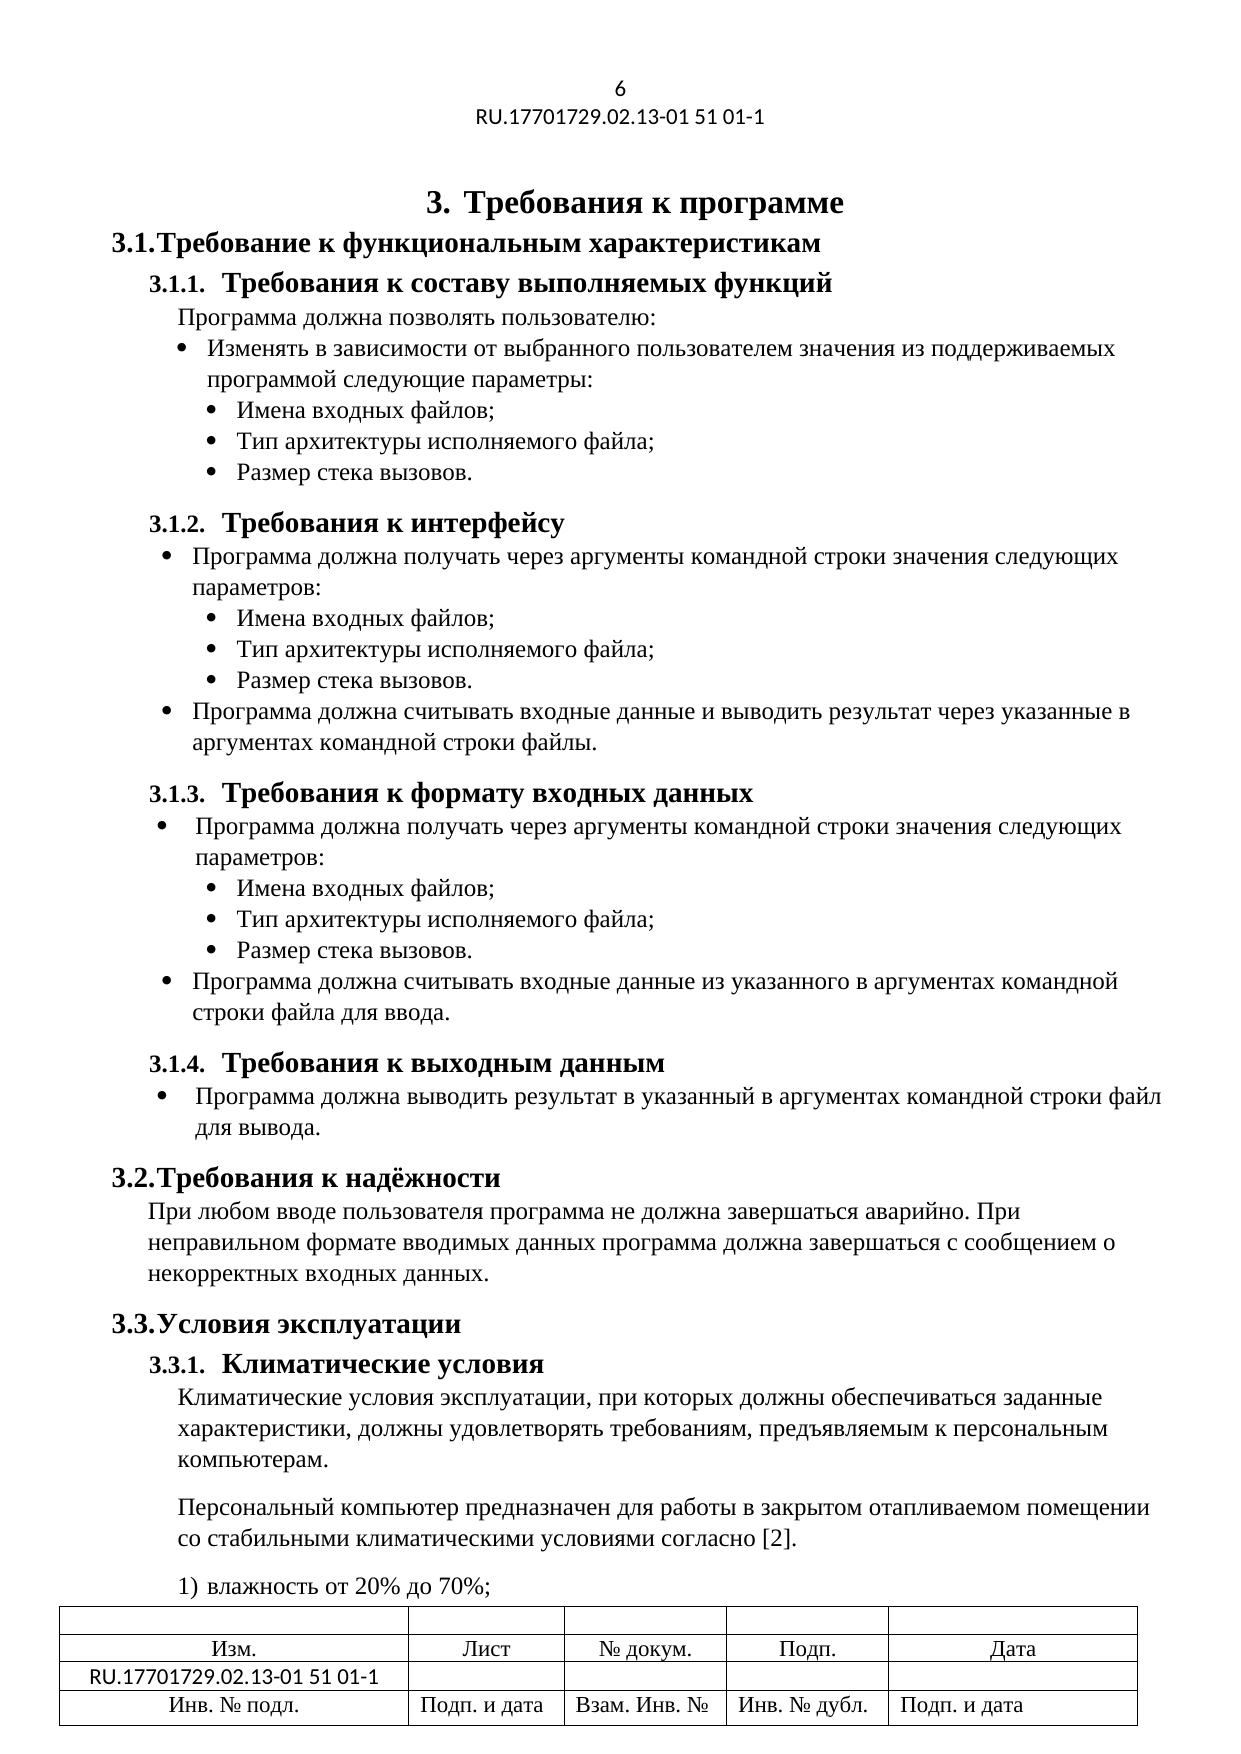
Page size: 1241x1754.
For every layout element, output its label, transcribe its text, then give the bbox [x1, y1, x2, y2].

list Климатические условия эксплуатации, при которых должны обеспечиваться заданные характеристики, должны удовлетворять требованиям, предъявляемым к персональным компьютерам. [177, 1382, 1167, 1473]
list Тип архитектуры исполняемого файла; [207, 634, 1167, 663]
subtitle Требования к интерфейсу [149, 505, 1167, 538]
list Размер стека вызовов. [207, 935, 1167, 964]
list Тип архитектуры исполняемого файла; [207, 426, 1167, 455]
subtitle Требования к программе [103, 183, 1167, 221]
list Программа должна получать через аргументы командной строки значения следующих параметров: [162, 541, 1167, 601]
text Персональный компьютер предназначен для работы в закрытом отапливаемом помещении со стабильными климатическими условиями согласно [2]. [177, 1492, 1167, 1552]
subtitle Условия эксплуатации [111, 1306, 1167, 1339]
list Имена входных файлов; [207, 873, 1167, 902]
list Тип архитектуры исполняемого файла; [207, 904, 1167, 933]
subtitle Требования к выходным данным [149, 1045, 1167, 1078]
list Программа должна считывать входные данные из указанного в аргументах командной строки файла для ввода. [162, 966, 1167, 1026]
subtitle Климатические условия [149, 1346, 1167, 1379]
list влажность от 20% до 70%; [177, 1571, 1167, 1599]
subtitle Требования к составу выполняемых функций [149, 266, 1167, 299]
text Программа должна позволять пользователю: [177, 302, 1167, 331]
list При любом вводе пользователя программа не должна завершаться аварийно. При неправильном формате вводимых данных программа должна завершаться с сообщением о некорректных входных данных. [148, 1196, 1167, 1287]
list Изменять в зависимости от выбранного пользователем значения из поддерживаемых программой следующие параметры: [177, 333, 1167, 393]
list Программа должна получать через аргументы командной строки значения следующих параметров: [158, 811, 1167, 871]
list Имена входных файлов; [207, 395, 1167, 424]
list Размер стека вызовов. [207, 457, 1167, 486]
subtitle Требования к надёжности [111, 1160, 1167, 1193]
subtitle Требование к функциональным характеристикам [111, 225, 1167, 259]
list Размер стека вызовов. [207, 665, 1167, 694]
subtitle Требования к формату входных данных [149, 775, 1167, 808]
list Имена входных файлов; [207, 603, 1167, 632]
list Программа должна выводить результат в указанный в аргументах командной строки файл для вывода. [158, 1081, 1167, 1141]
list Программа должна считывать входные данные и выводить результат через указанные в аргументах командной строки файлы. [162, 696, 1167, 756]
